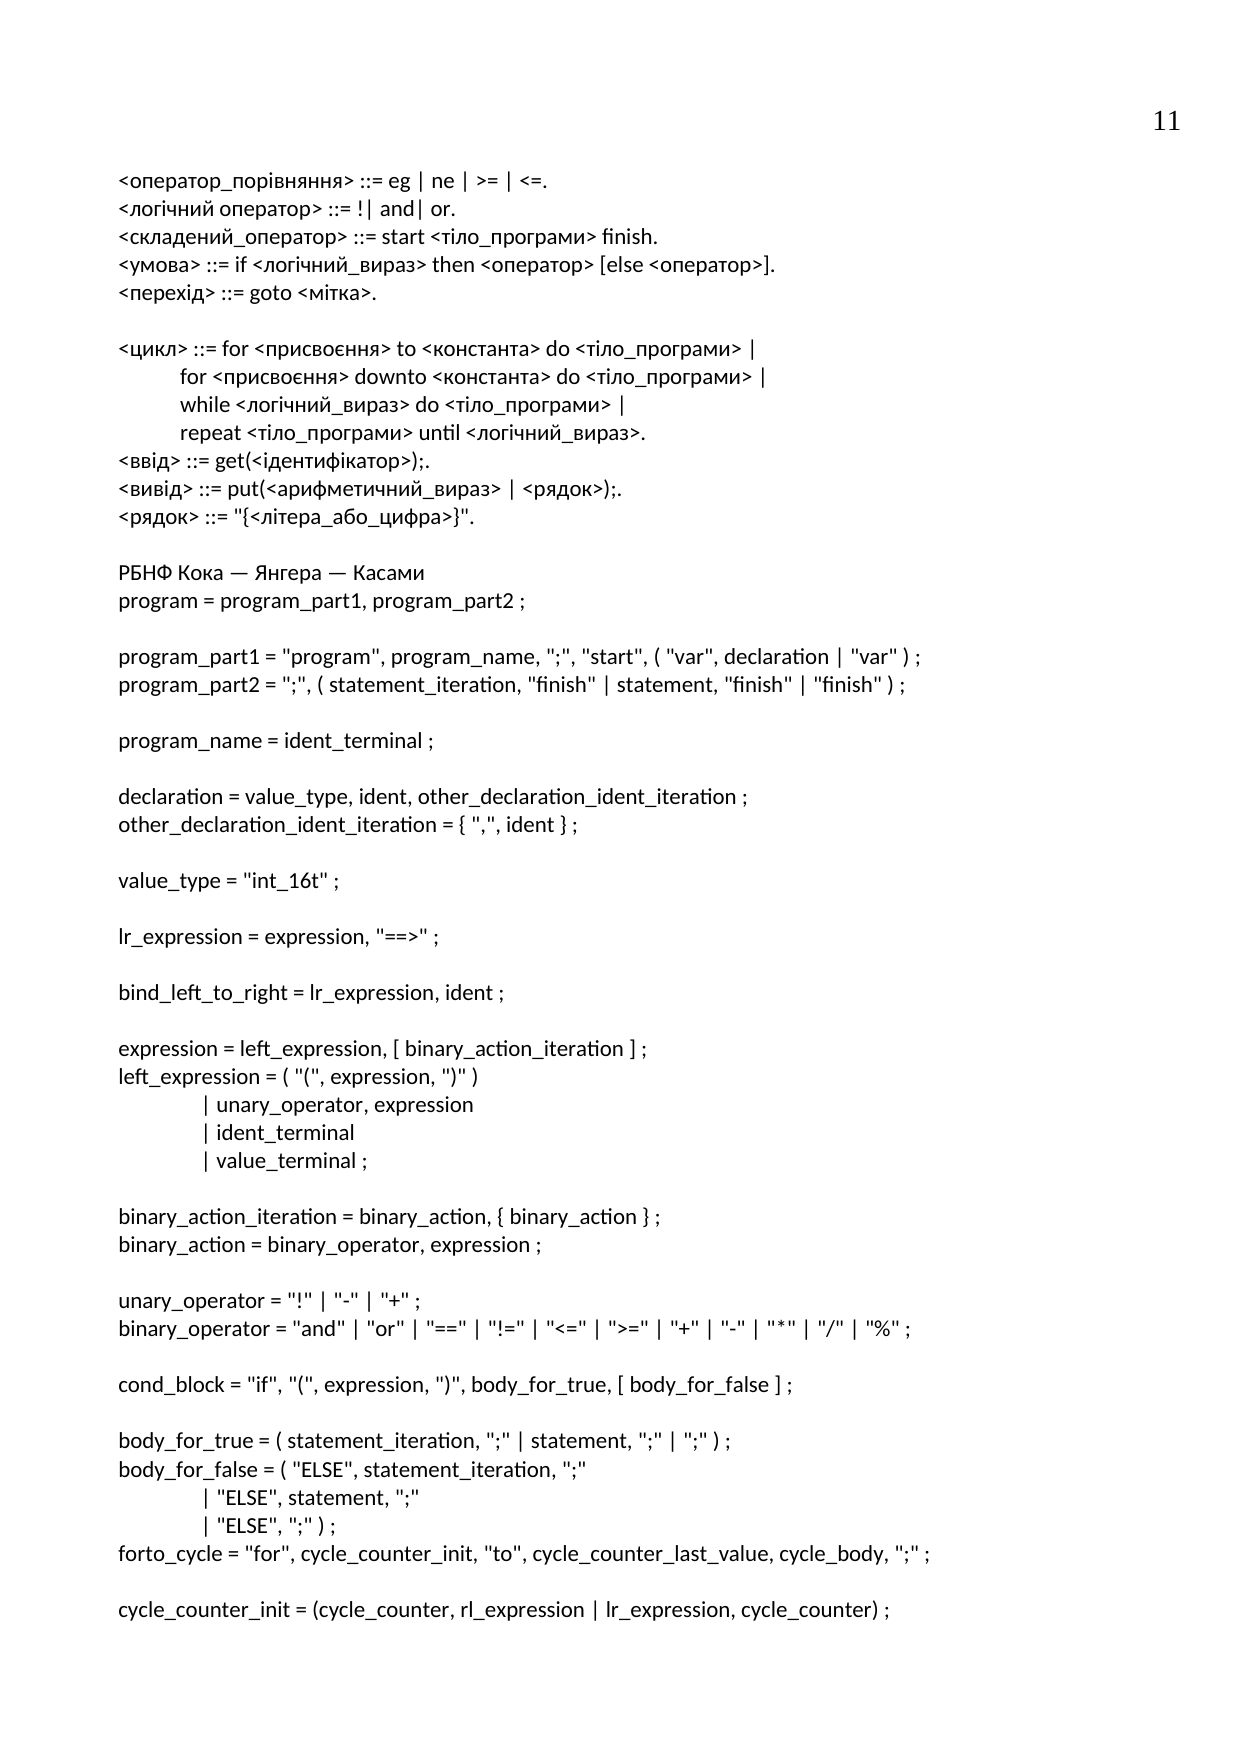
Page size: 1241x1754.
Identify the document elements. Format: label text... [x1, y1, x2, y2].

text <рядок> ::= "{<літера_або_цифра>}". [118, 502, 1181, 530]
text program_part2 = ";", ( statement_iteration, "finish" | statement, "finish" | "finish" ) ; [118, 670, 1181, 698]
text value_type = "int_16t" ; [118, 866, 1181, 894]
text | "ELSE", ";" ) ; [118, 1511, 1181, 1539]
text <ввід> ::= get(<ідентифікатор>);. [118, 446, 1181, 474]
text bind_left_to_right = lr_expression, ident ; [118, 978, 1181, 1006]
text | value_terminal ; [118, 1146, 1181, 1174]
text program_name = ident_terminal ; [118, 726, 1181, 754]
text <цикл> ::= for <присвоєння> to <константа> do <тіло_програми> | [118, 334, 1181, 362]
text body_for_true = ( statement_iteration, ";" | statement, ";" | ";" ) ; [118, 1427, 1181, 1455]
text while <логічний_вираз> do <тіло_програми> | [118, 390, 1181, 418]
text cycle_counter_init = (cycle_counter, rl_expression | lr_expression, cycle_counter) ; [118, 1595, 1181, 1623]
text body_for_false = ( "ELSE", statement_iteration, ";" [118, 1455, 1181, 1483]
text <вивід> ::= put(<арифметичний_вираз> | <рядок>);. [118, 474, 1181, 502]
text expression = left_expression, [ binary_action_iteration ] ; [118, 1034, 1181, 1062]
text unary_operator = "!" | "-" | "+" ; [118, 1287, 1181, 1314]
text program_part1 = "program", program_name, ";", "start", ( "var", declaration | "var" ) ; [118, 642, 1181, 670]
text | "ELSE", statement, ";" [118, 1483, 1181, 1511]
text РБНФ Кока — Янгера — Касами [118, 558, 1181, 586]
text lr_expression = expression, "==>" ; [118, 922, 1181, 950]
text declaration = value_type, ident, other_declaration_ident_iteration ; [118, 782, 1181, 810]
text left_expression = ( "(", expression, ")" ) [118, 1062, 1181, 1090]
text <логічний оператор> ::= !| and| or. [118, 194, 1181, 222]
text <складений_оператор> ::= start <тіло_програми> finish. [118, 222, 1181, 250]
text for <присвоєння> downto <константа> do <тіло_програми> | [118, 362, 1181, 390]
text other_declaration_ident_iteration = { ",", ident } ; [118, 810, 1181, 838]
text binary_action = binary_operator, expression ; [118, 1231, 1181, 1258]
text forto_cycle = "for", cycle_counter_init, "to", cycle_counter_last_value, cycle_body, ";" ; [118, 1539, 1181, 1567]
text <оператор_порівняння> ::= eg | ne | >= | <=. [118, 166, 1181, 194]
text binary_action_iteration = binary_action, { binary_action } ; [118, 1202, 1181, 1231]
text <умова> ::= if <логічний_вираз> then <оператор> [else <оператор>]. [118, 250, 1181, 278]
text <перехід> ::= goto <мітка>. [118, 278, 1181, 306]
text repeat <тіло_програми> until <логічний_вираз>. [118, 418, 1181, 446]
text | unary_operator, expression [118, 1090, 1181, 1118]
text program = program_part1, program_part2 ; [118, 586, 1181, 614]
text | ident_terminal [118, 1118, 1181, 1146]
text binary_operator = "and" | "or" | "==" | "!=" | "<=" | ">=" | "+" | "-" | "*" | "/" | "%" ; [118, 1314, 1181, 1343]
text cond_block = "if", "(", expression, ")", body_for_true, [ body_for_false ] ; [118, 1371, 1181, 1399]
